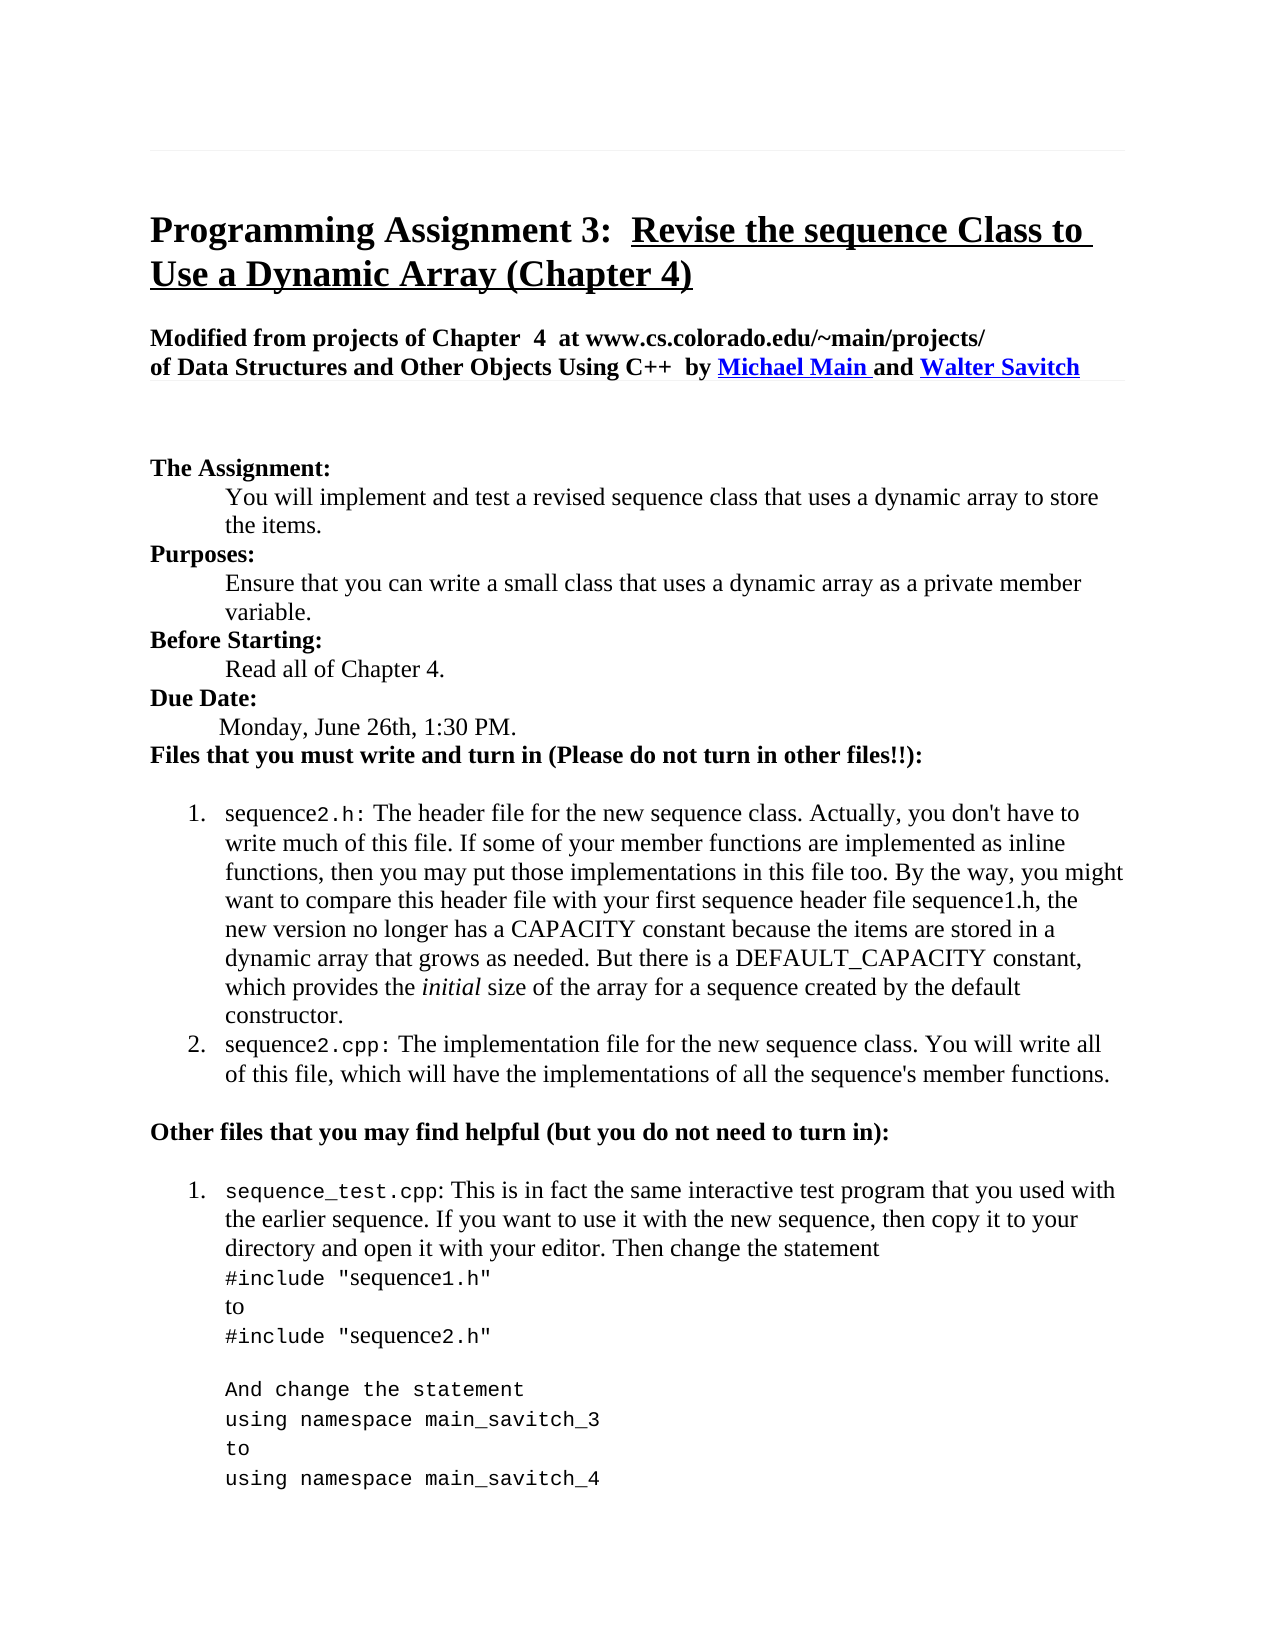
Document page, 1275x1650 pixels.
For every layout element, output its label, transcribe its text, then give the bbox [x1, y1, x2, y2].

text Due Date: [150, 683, 1125, 712]
text Monday, June 26th, 1:30 PM. [150, 712, 1125, 741]
text Before Starting: [150, 626, 1125, 654]
list sequence2.h: The header file for the new sequence class. Actually, you don't have to write much of this file. If some of your member functions are implemented as inline functions, then you may put those implementations in this file too. By the way, you might want to compare this header file with your first sequence header file sequence1.h, the new version no longer has a CAPACITY constant because the items are stored in a dynamic array that grows as needed. But there is a DEFAULT_CAPACITY constant, which provides the initial size of the array for a sequence created by the default constructor. [187, 798, 1125, 1029]
text The Assignment: [150, 453, 1125, 482]
text And change the statement using namespace main_savitch_3 to using namespace main_savitch_4 [225, 1379, 1125, 1491]
list sequence2.cpp: The implementation file for the new sequence class. You will write all of this file, which will have the implementations of all the sequence's member functions. [187, 1029, 1125, 1088]
text Modified from projects of Chapter 4 at www.cs.colorado.edu/~main/projects/ of Data Structures and Other Objects Using C++ by Michael Main and Walter Savitch [150, 323, 1125, 380]
text Purposes: [150, 539, 1125, 568]
text You will implement and test a revised sequence class that uses a dynamic array to store the items. [225, 482, 1125, 539]
text Files that you must write and turn in (Please do not turn in other files!!): [150, 741, 1125, 769]
subtitle Programming Assignment 3: Revise the sequence Class to Use a Dynamic Array (Chapter 4) [150, 208, 1125, 294]
text Other files that you may find helpful (but you do not need to turn in): [150, 1117, 1125, 1146]
text Ensure that you can write a small class that uses a dynamic array as a private member variable. [225, 568, 1125, 626]
text Read all of Chapter 4. [225, 654, 1125, 683]
list sequence_test.cpp: This is in fact the same interactive test program that you used with the earlier sequence. If you want to use it with the new sequence, then copy it to your directory and open it with your editor. Then change the statement #include "sequence1.h" to #include "sequence2.h" [187, 1175, 1125, 1350]
